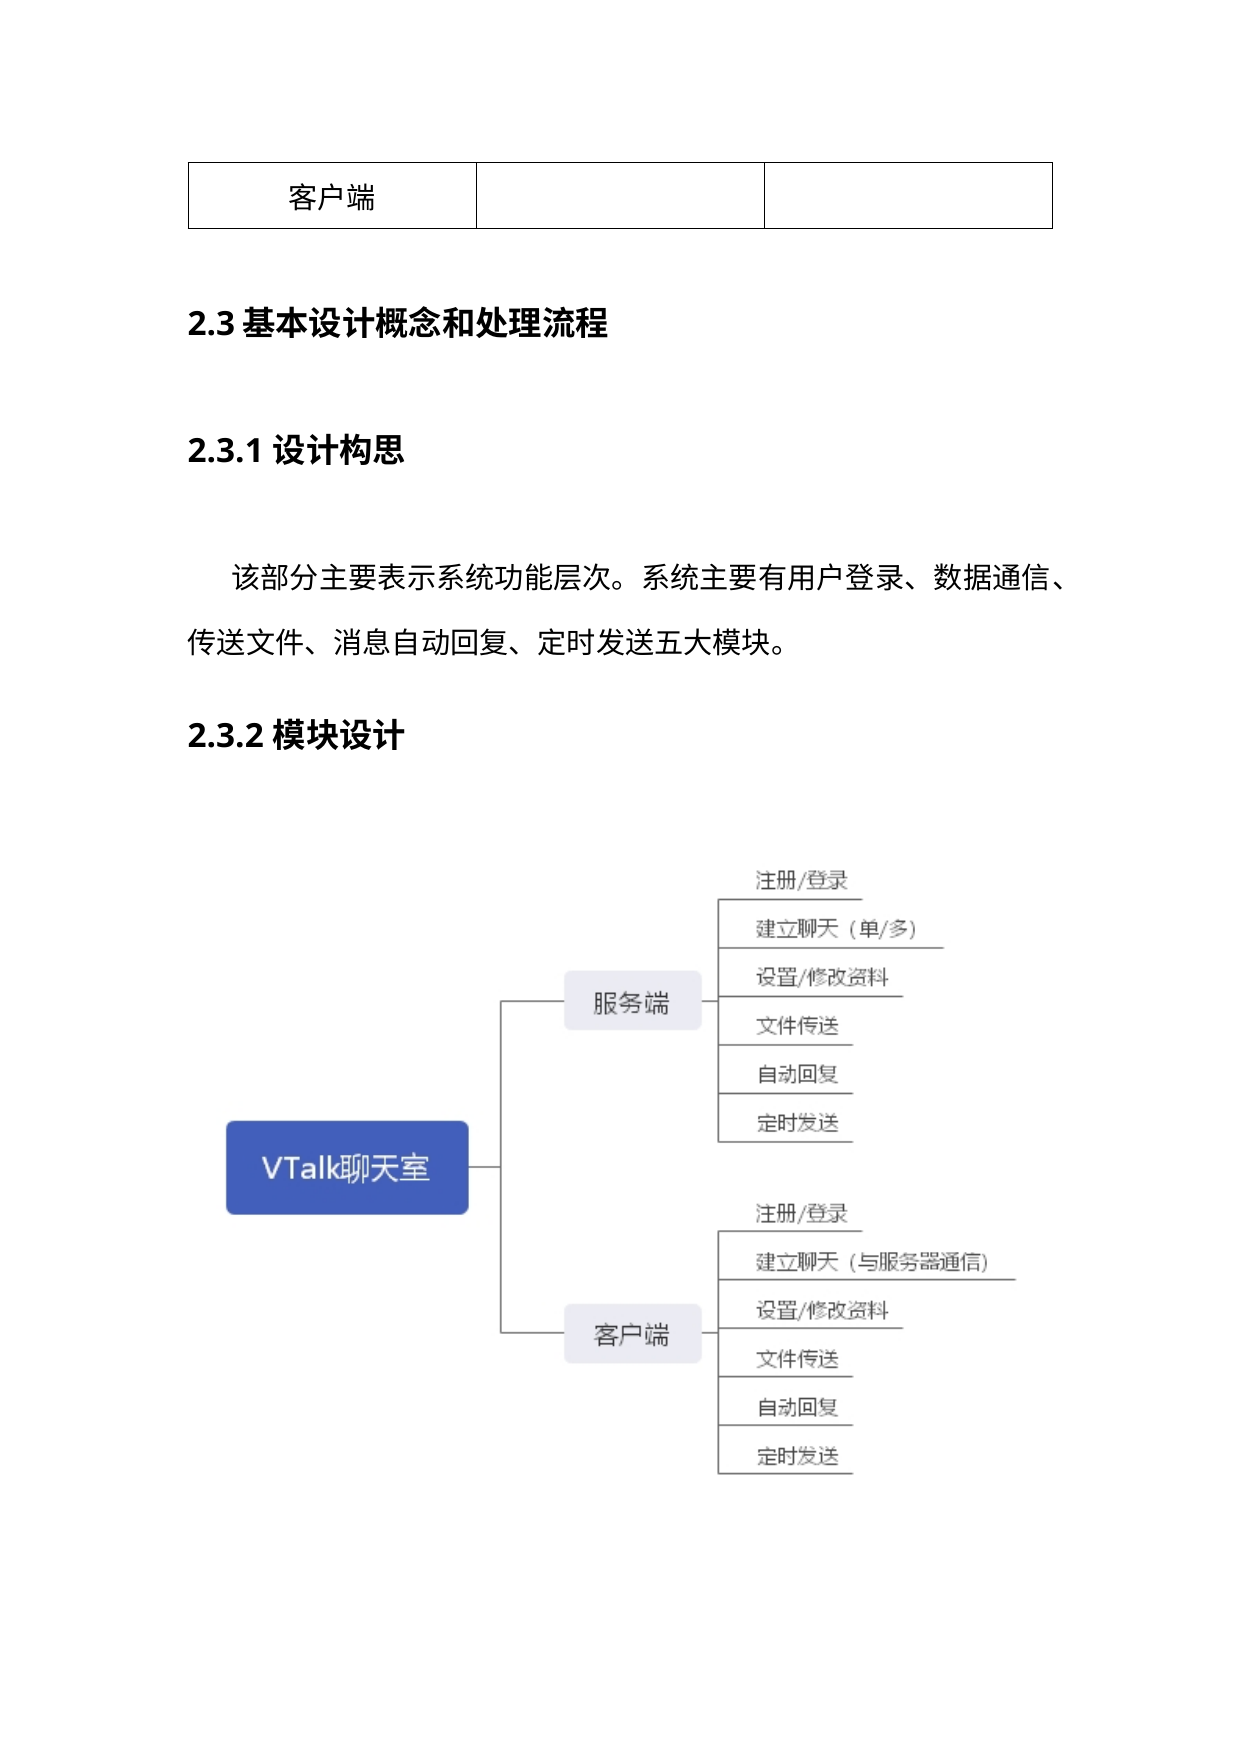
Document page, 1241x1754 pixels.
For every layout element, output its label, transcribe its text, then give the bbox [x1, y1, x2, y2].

table_cell 客户端 [189, 163, 476, 228]
table_cell [765, 163, 1052, 228]
subtitle 2.3.1 设计构思 [187, 416, 1053, 481]
text 该部分主要表示系统功能层次。系统主要有用户登录、数据通信、传送文件、消息自动回复、定时发送五大模块。 [187, 543, 1053, 673]
picture [192, 827, 1048, 1506]
subtitle 2.3基本设计概念和处理流程 [187, 289, 1053, 354]
subtitle 2.3.2 模块设计 [187, 701, 1053, 766]
table_cell [477, 163, 764, 228]
